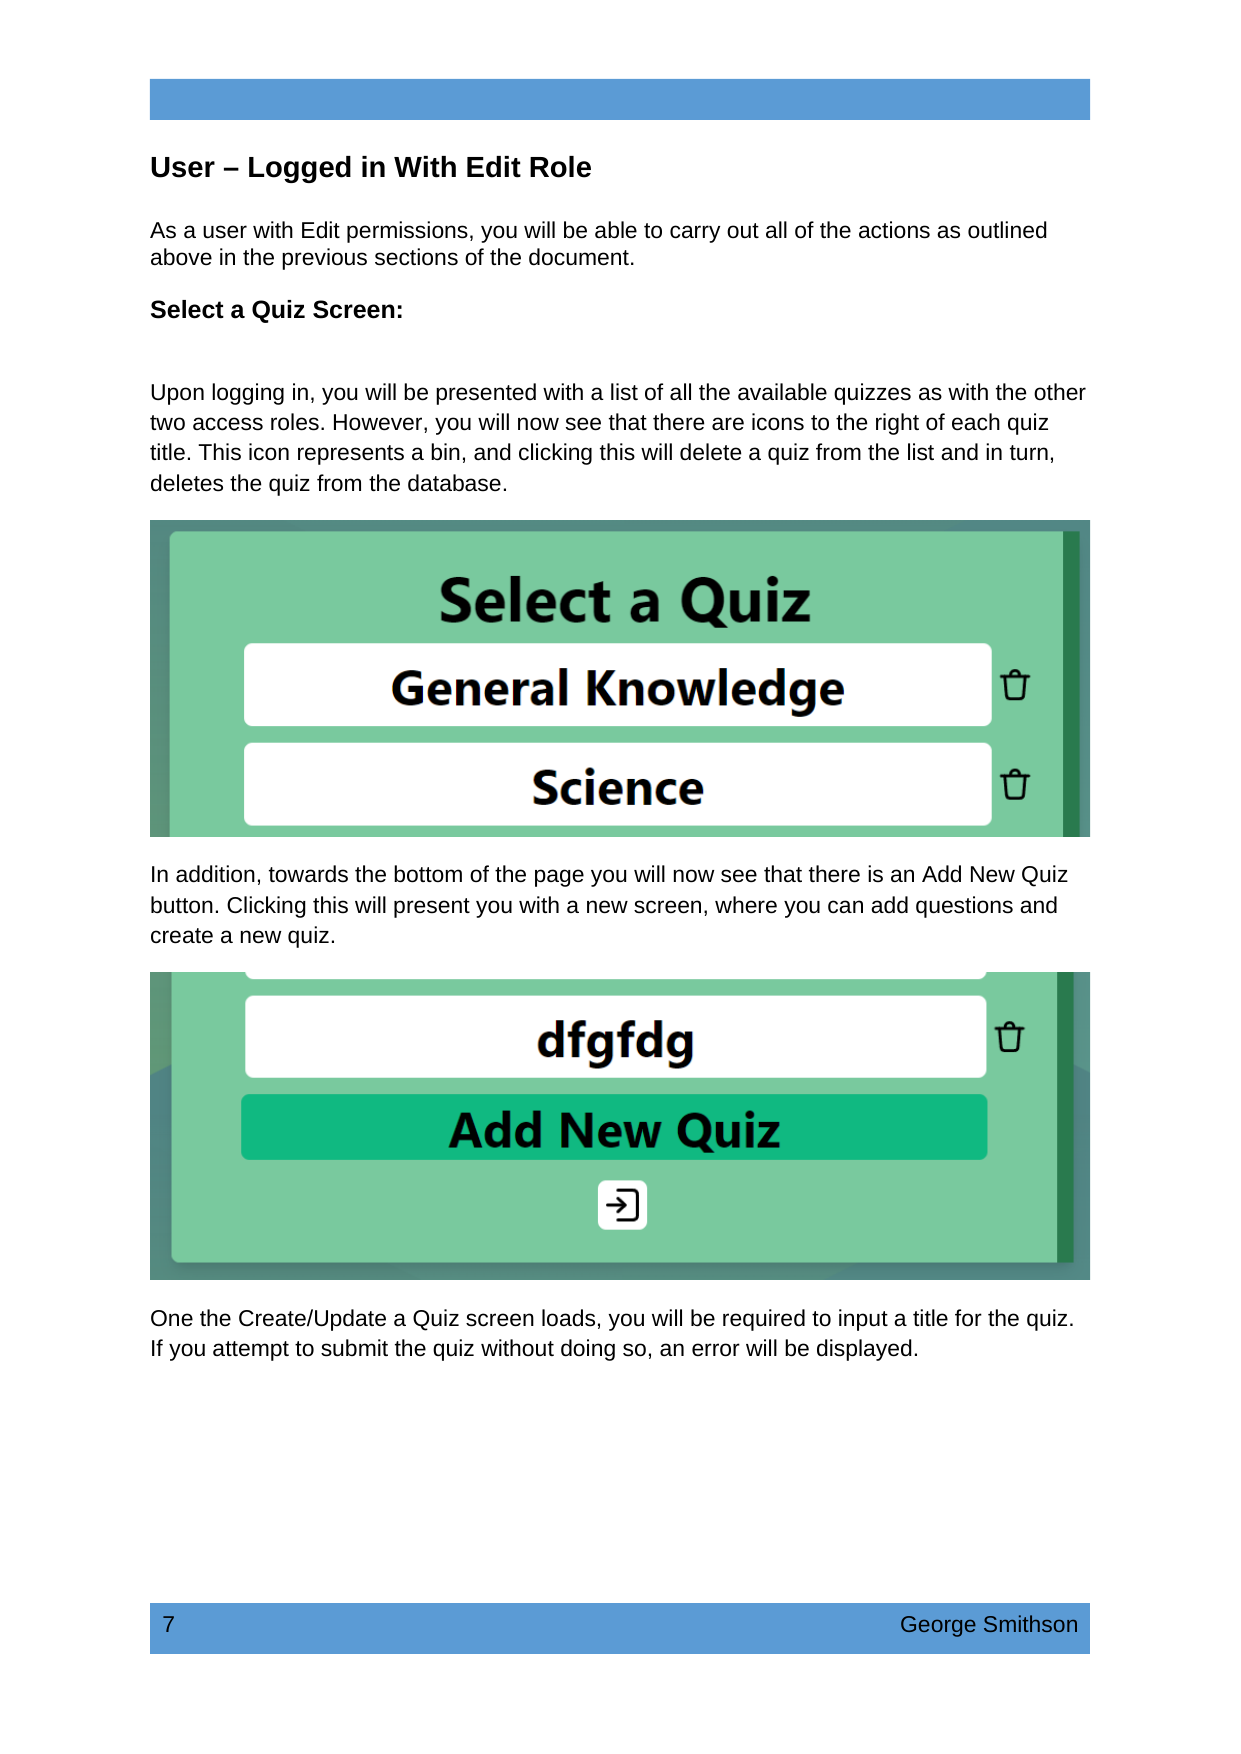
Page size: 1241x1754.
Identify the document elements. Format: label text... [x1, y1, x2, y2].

subtitle Select a Quiz Screen: [150, 295, 1090, 323]
text One the Create/Update a Quiz screen loads, you will be required to input a title for the quiz. If you attempt to submit the quiz without doing so, an error will be displayed. [150, 1305, 1090, 1361]
text Upon logging in, you will be presented with a list of all the available quizzes as with the other two access roles. However, you will now see that there are icons to the right of each quiz title. This icon represents a bin, and clicking this will delete a quiz from the list and in turn, deletes the quiz from the database. [150, 379, 1090, 496]
picture [150, 972, 1091, 1280]
text User – Logged in With Edit Role [150, 150, 1090, 183]
text In addition, towards the bottom of the page you will now see that there is an Add New Quiz button. Clicking this will present you with a new screen, where you can add questions and create a new quiz. [150, 861, 1090, 948]
picture [150, 520, 1091, 837]
text As a user with Edit permissions, you will be able to carry out all of the actions as outlined above in the previous sections of the document. [150, 217, 1090, 270]
